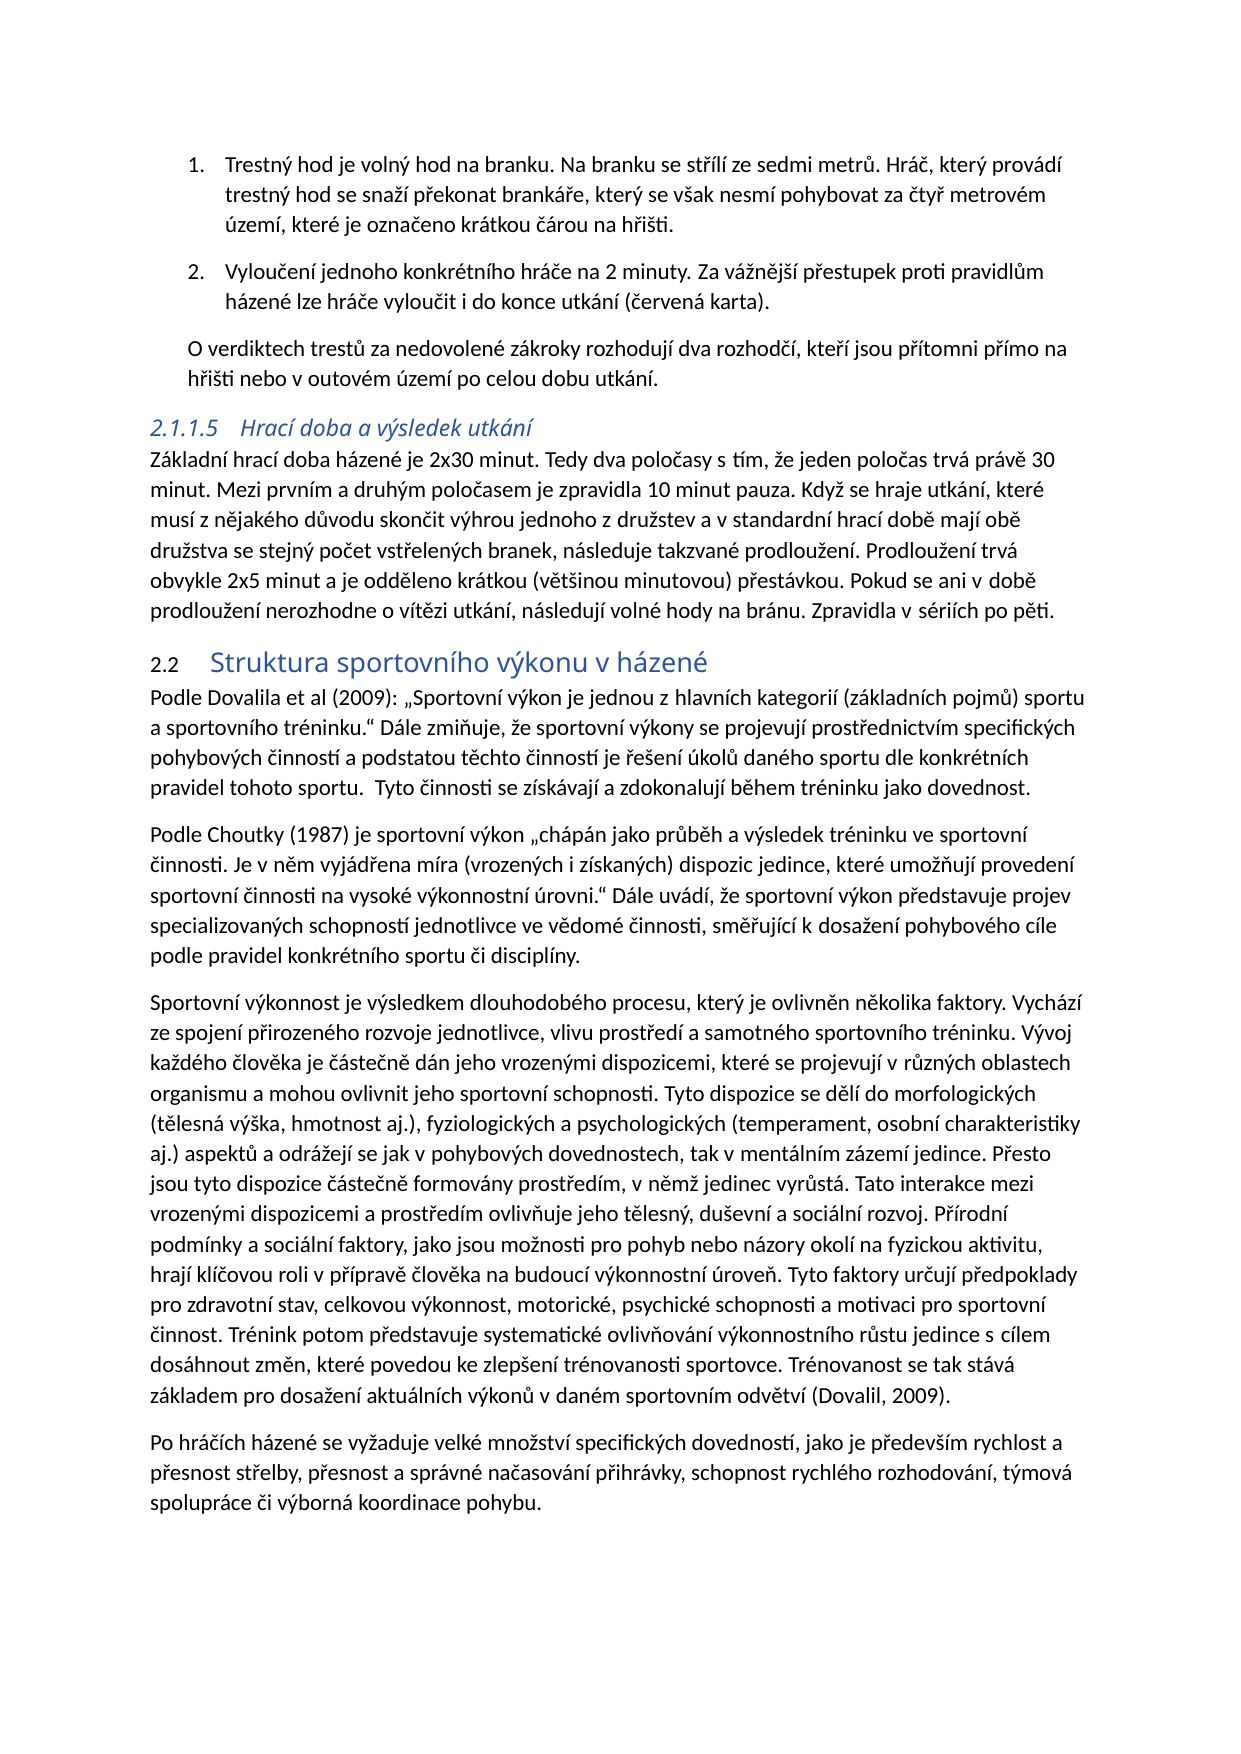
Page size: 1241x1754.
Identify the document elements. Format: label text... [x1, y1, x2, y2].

text Podle Dovalila et al (2009): „Sportovní výkon je jednou z hlavních kategorií (základních pojmů) sportu a sportovního tréninku.“ Dále zmiňuje, že sportovní výkony se projevují prostřednictvím specifických pohybových činností a podstatou těchto činností je řešení úkolů daného sportu dle konkrétních pravidel tohoto sportu. Tyto činnosti se získávají a zdokonalují během tréninku jako dovednost. [150, 683, 1090, 802]
subtitle Hrací doba a výsledek utkání [150, 411, 1090, 443]
text Po hráčích házené se vyžaduje velké množství specifických dovedností, jako je především rychlost a přesnost střelby, přesnost a správné načasování přihrávky, schopnost rychlého rozhodování, týmová spolupráce či výborná koordinace pohybu. [150, 1428, 1090, 1516]
subtitle Struktura sportovního výkonu v házené [150, 643, 1090, 680]
text Podle Choutky (1987) je sportovní výkon „chápán jako průběh a výsledek tréninku ve sportovní činnosti. Je v něm vyjádřena míra (vrozených i získaných) dispozic jedince, které umožňují provedení sportovní činnosti na vysoké výkonnostní úrovni.“ Dále uvádí, že sportovní výkon představuje projev specializovaných schopností jednotlivce ve vědomé činnosti, směřující k dosažení pohybového cíle podle pravidel konkrétního sportu či disciplíny. [150, 820, 1090, 969]
list Vyloučení jednoho konkrétního hráče na 2 minuty. Za vážnější přestupek proti pravidlům házené lze hráče vyloučit i do konce utkání (červená karta). [187, 257, 1090, 316]
text O verdiktech trestů za nedovolené zákroky rozhodují dva rozhodčí, kteří jsou přítomni přímo na hřišti nebo v outovém území po celou dobu utkání. [187, 334, 1090, 393]
